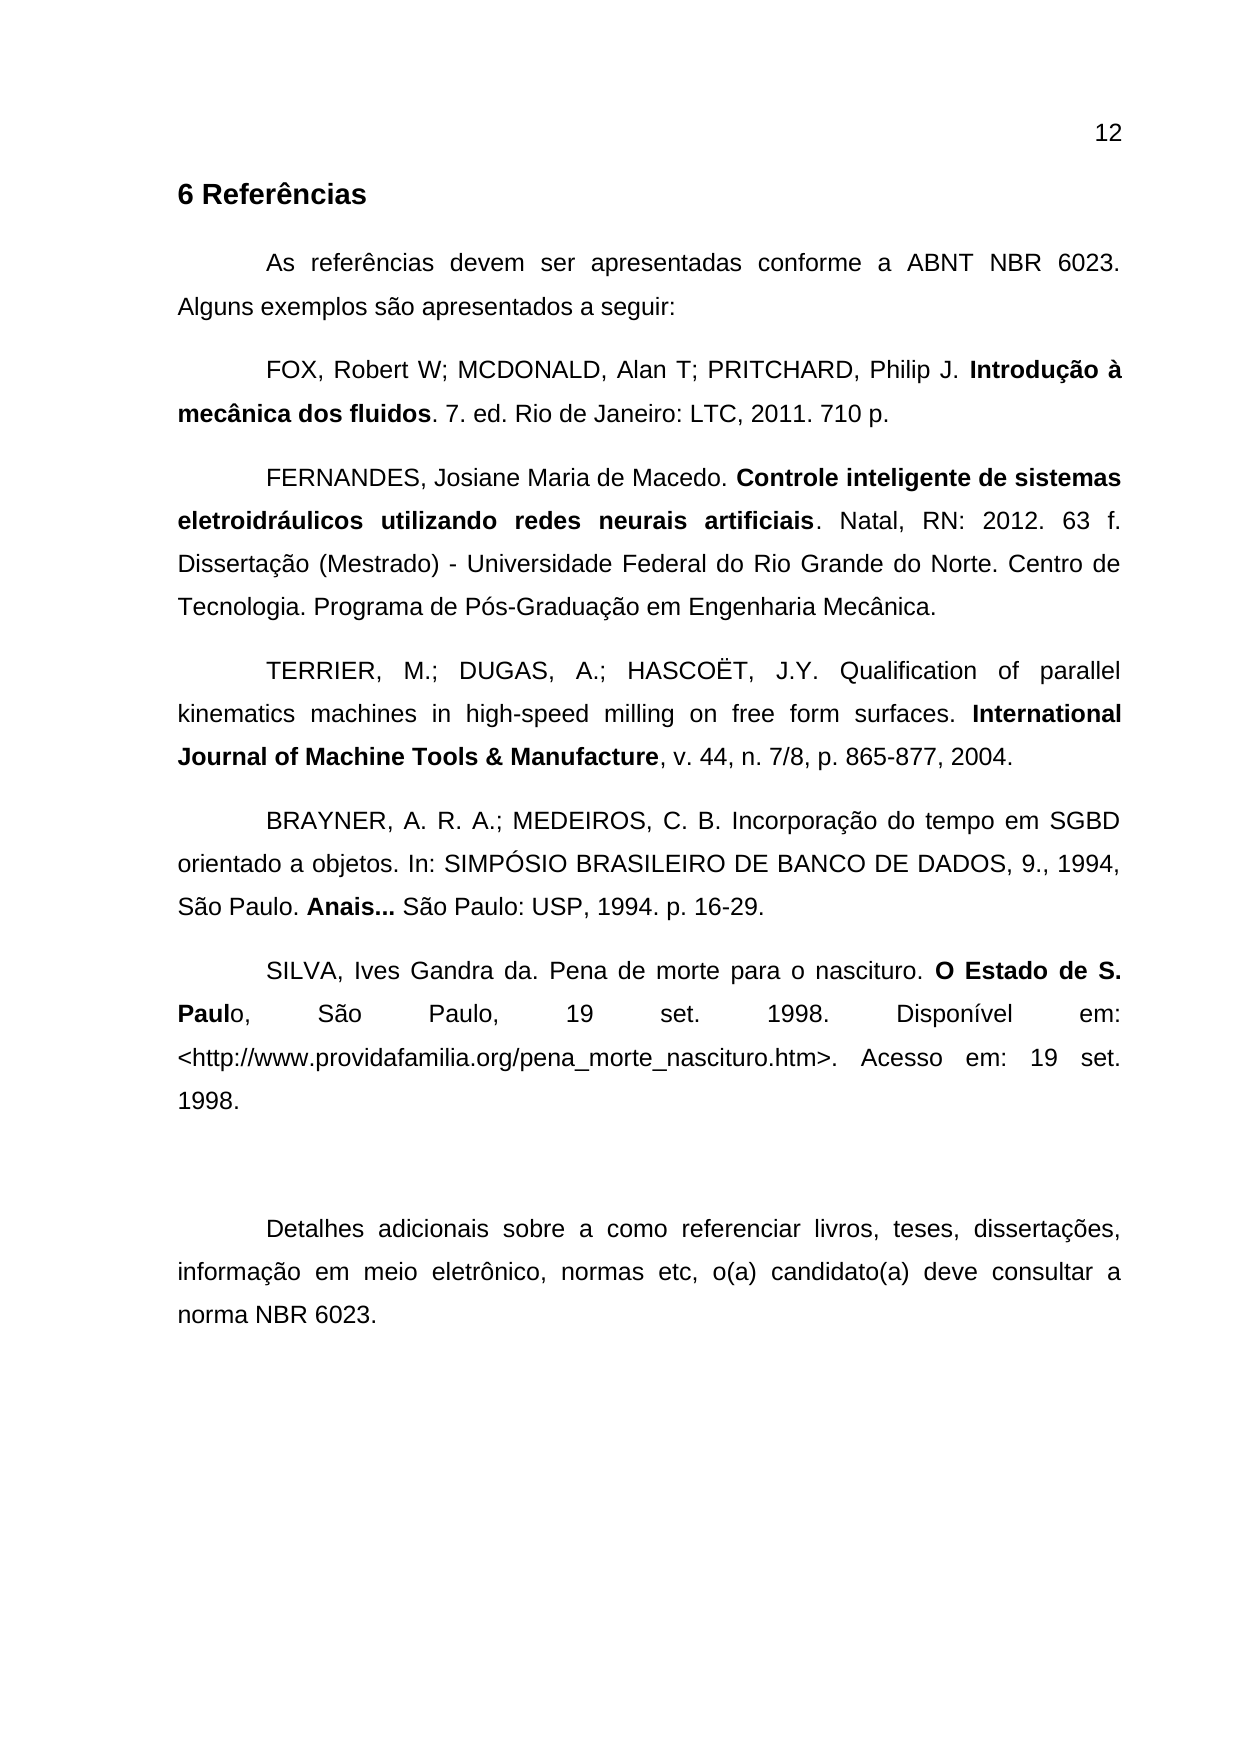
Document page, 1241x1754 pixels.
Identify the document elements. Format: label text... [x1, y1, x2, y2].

text TERRIER, M.; DUGAS, A.; HASCOËT, J.Y. Qualification of parallel kinematics machines in high-speed milling on free form surfaces. International Journal of Machine Tools & Manufacture, v. 44, n. 7/8, p. 865-877, 2004. [177, 656, 1122, 771]
subtitle Referências [177, 177, 1122, 211]
text BRAYNER, A. R. A.; MEDEIROS, C. B. Incorporação do tempo em SGBD orientado a objetos. In: SIMPÓSIO BRASILEIRO DE BANCO DE DADOS, 9., 1994, São Paulo. Anais... São Paulo: USP, 1994. p. 16-29. [177, 806, 1122, 921]
text FOX, Robert W; MCDONALD, Alan T; PRITCHARD, Philip J. Introdução à mecânica dos fluidos. 7. ed. Rio de Janeiro: LTC, 2011. 710 p. [177, 355, 1122, 427]
text Detalhes adicionais sobre a como referenciar livros, teses, dissertações, informação em meio eletrônico, normas etc, o(a) candidato(a) deve consultar a norma NBR 6023. [177, 1213, 1122, 1328]
text SILVA, Ives Gandra da. Pena de morte para o nascituro. O Estado de S. Paulo, São Paulo, 19 set. 1998. Disponível em: <http://www.providafamilia.org/pena_morte_nascituro.htm>. Acesso em: 19 set. 1998. [177, 956, 1122, 1114]
text As referências devem ser apresentadas conforme a ABNT NBR 6023. Alguns exemplos são apresentados a seguir: [177, 248, 1122, 320]
text FERNANDES, Josiane Maria de Macedo. Controle inteligente de sistemas eletroidráulicos utilizando redes neurais artificiais. Natal, RN: 2012. 63 f. Dissertação (Mestrado) - Universidade Federal do Rio Grande do Norte. Centro de Tecnologia. Programa de Pós-Graduação em Engenharia Mecânica. [177, 462, 1122, 621]
